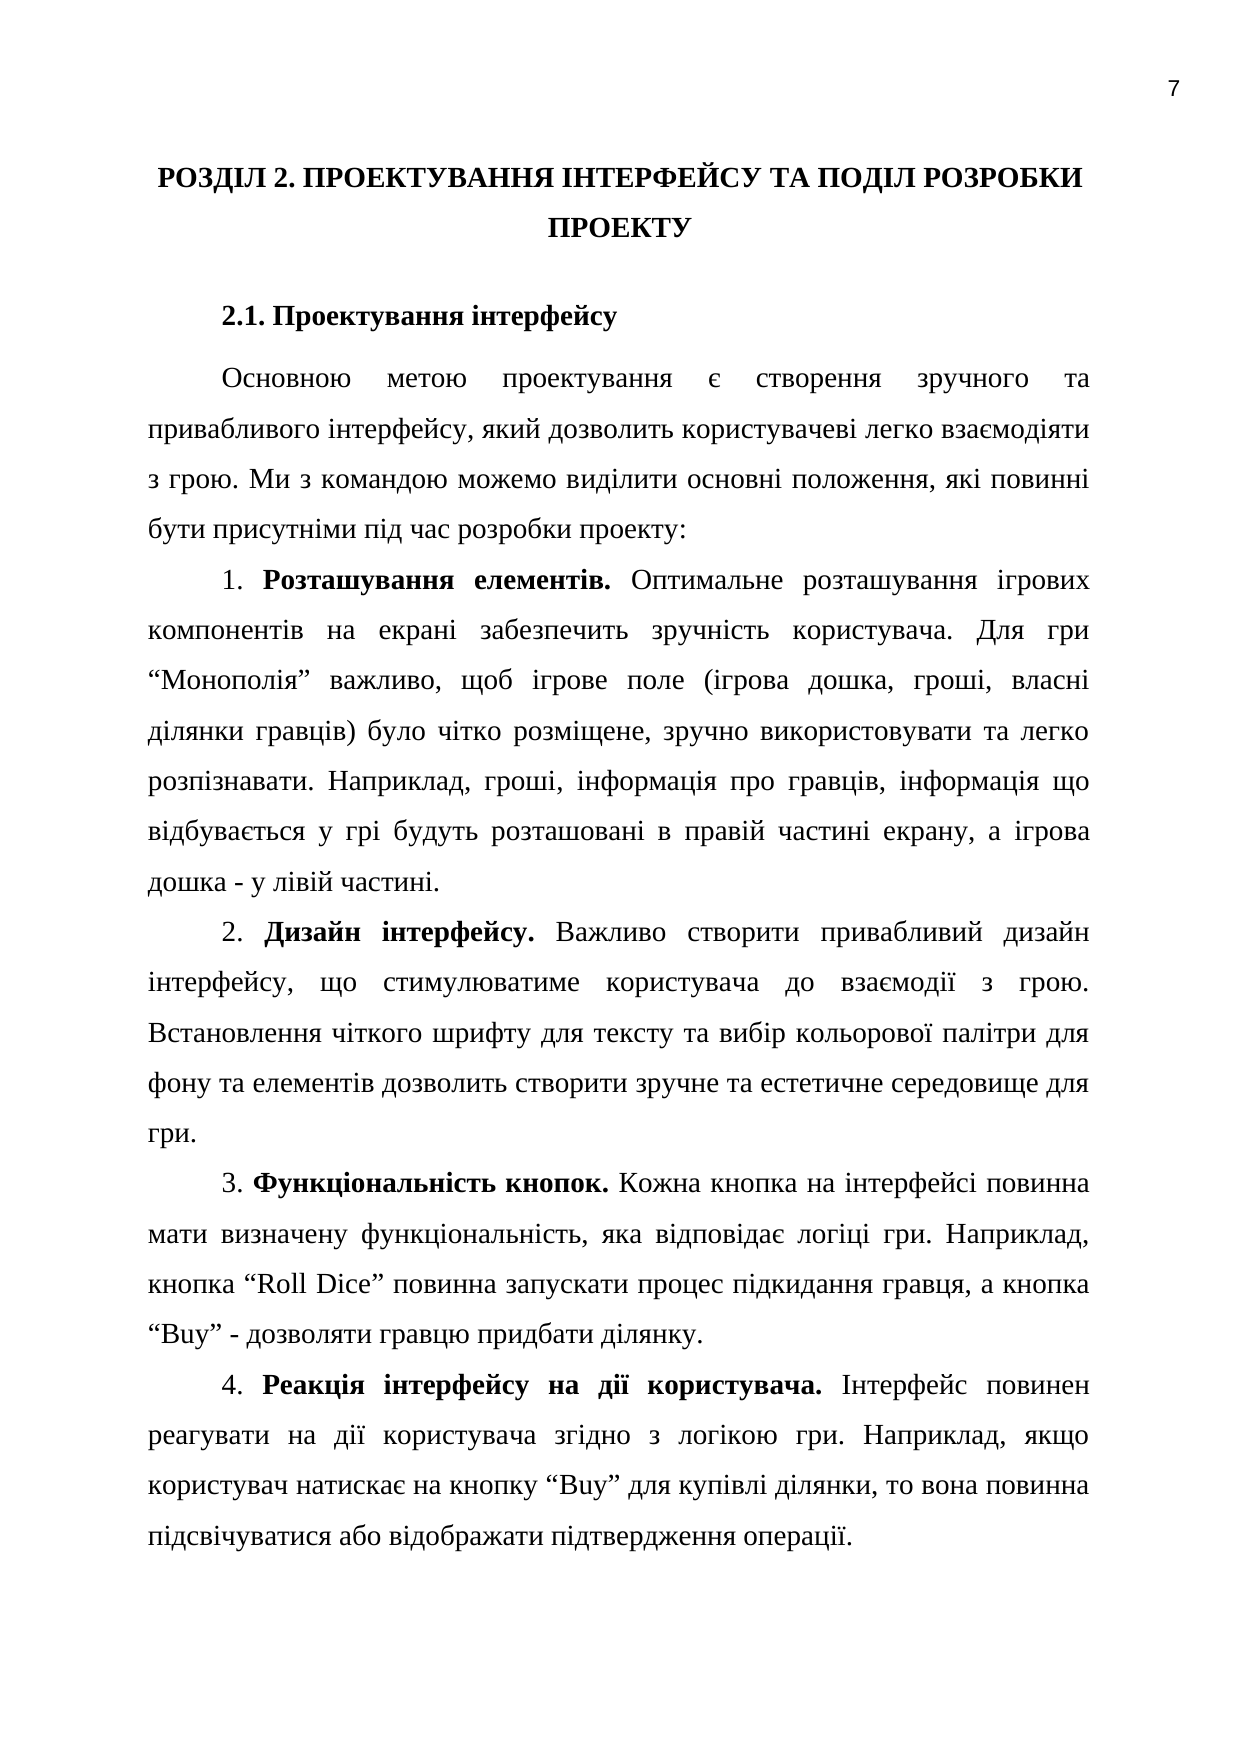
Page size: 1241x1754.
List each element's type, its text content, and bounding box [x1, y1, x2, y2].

text 1. Розташування елементів. Оптимальне розташування ігрових компонентів на екрані забезпечить зручність користувача. Для гри “Монополія” важливо, щоб ігрове поле (ігрова дошка, гроші, власні ділянки гравців) було чітко розміщене, зручно використовувати та легко розпізнавати. Наприклад, гроші, інформація про гравців, інформація що відбувається у грі будуть розташовані в правій частині екрану, а ігрова дошка - у лівій частині. [148, 562, 1090, 897]
text 3. Функціональність кнопок. Кожна кнопка на інтерфейсі повинна мати визначену функціональність, яка відповідає логіці гри. Наприклад, кнопка “Roll Dice” повинна запускати процес підкидання гравця, а кнопка “Buy” - дозволяти гравцю придбати ділянку. [148, 1166, 1090, 1350]
text 2. Дизайн інтерфейсу. Важливо створити привабливий дизайн інтерфейсу, що стимулюватиме користувача до взаємодії з грою. Встановлення чіткого шрифту для тексту та вибір кольорової палітри для фону та елементів дозволить створити зручне та естетичне середовище для гри. [148, 914, 1090, 1149]
subtitle 2.1. Проектування інтерфейсу [148, 298, 1090, 331]
text 4. Реакція інтерфейсу на дії користувача. Інтерфейс повинен реагувати на дії користувача згідно з логікою гри. Наприклад, якщо користувач натискає на кнопку “Buy” для купівлі ділянки, то вона повинна підсвічуватися або відображати підтвердження операції. [148, 1367, 1090, 1551]
text Основною метою проектування є створення зручного та привабливого інтерфейсу, який дозволить користувачеві легко взаємодіяти з грою. Ми з командою можемо виділити основні положення, які повинні бути присутніми під час розробки проекту: [148, 361, 1090, 545]
subtitle РОЗДІЛ 2. ПРОЕКТУВАННЯ ІНТЕРФЕЙСУ ТА ПОДІЛ РОЗРОБКИ ПРОЕКТУ [148, 160, 1092, 243]
